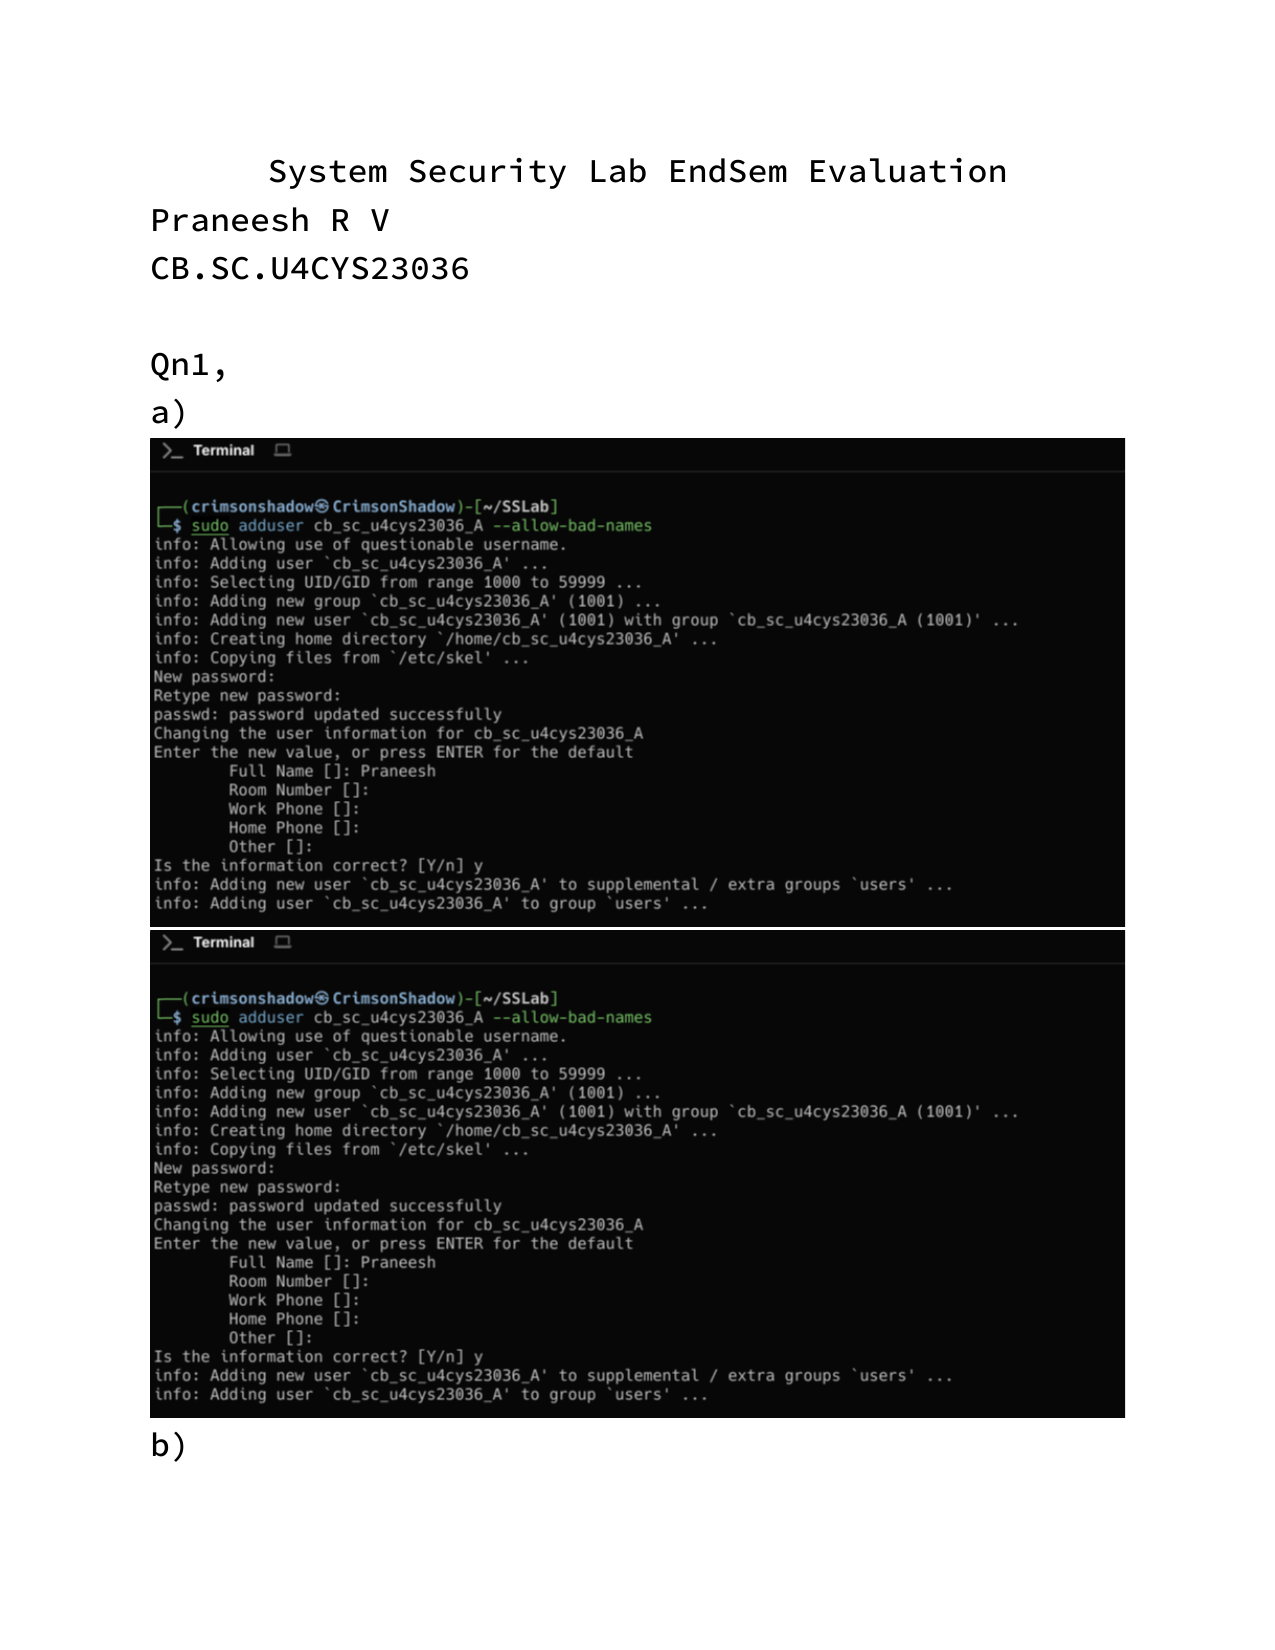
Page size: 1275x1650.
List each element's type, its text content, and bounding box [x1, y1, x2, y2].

text System Security Lab EndSem Evaluation [150, 150, 1125, 192]
text b) [150, 1418, 1125, 1466]
picture [150, 930, 1125, 1418]
picture [150, 438, 1125, 927]
text Qn1, [150, 342, 1125, 384]
text Praneesh R V [150, 198, 1125, 240]
text CB.SC.U4CYS23036 [150, 246, 1125, 288]
text a) [150, 391, 1125, 432]
